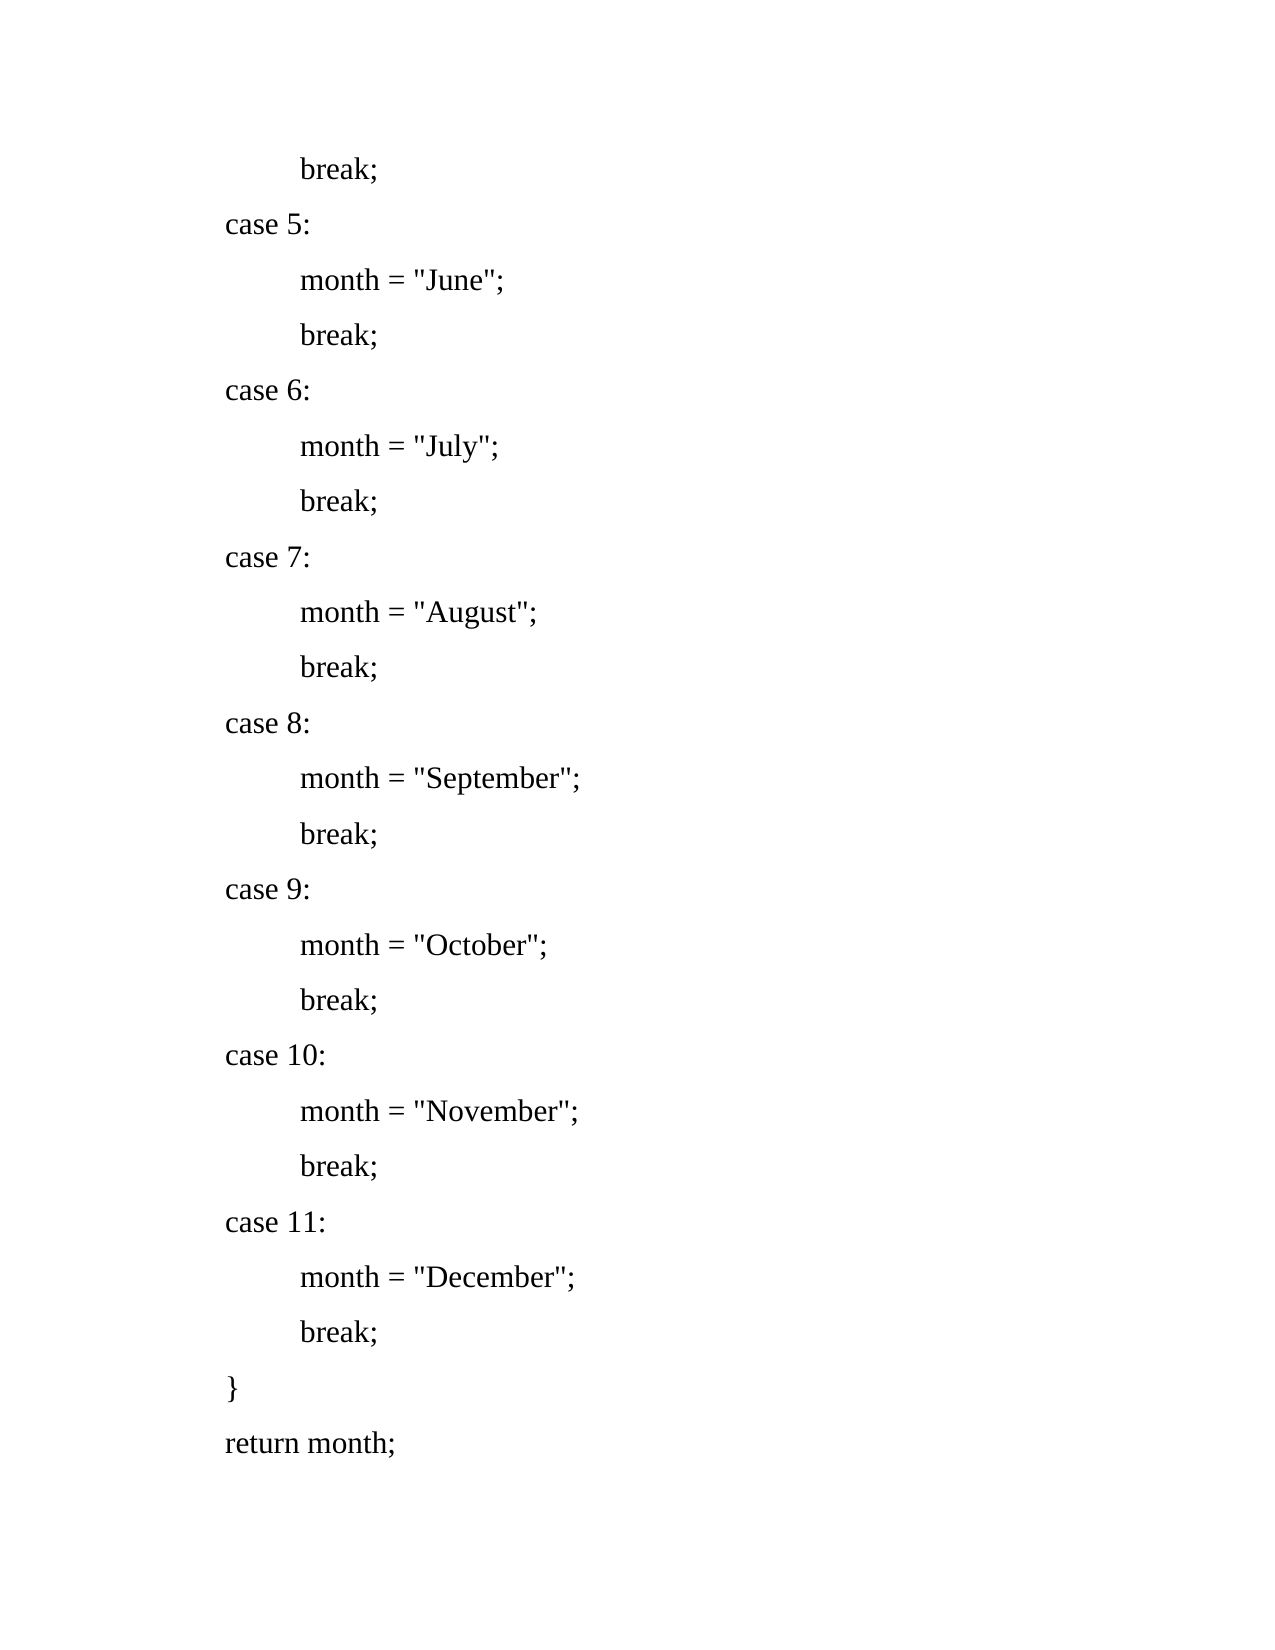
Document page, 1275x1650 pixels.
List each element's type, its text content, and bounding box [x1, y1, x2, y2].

text break; [150, 316, 1125, 352]
text case 11: [150, 1203, 1125, 1239]
text break; [150, 150, 1125, 186]
text break; [150, 1314, 1125, 1350]
text return month; [150, 1424, 1125, 1461]
text case 10: [150, 1037, 1125, 1073]
text month = "December"; [150, 1258, 1125, 1294]
text month = "June"; [150, 261, 1125, 297]
text month = "August"; [150, 593, 1125, 629]
text month = "October"; [150, 926, 1125, 962]
text } [150, 1369, 1125, 1405]
text case 9: [150, 870, 1125, 906]
text month = "July"; [150, 427, 1125, 463]
text break; [150, 815, 1125, 851]
text case 5: [150, 205, 1125, 241]
text break; [150, 482, 1125, 518]
text break; [150, 1147, 1125, 1183]
text break; [150, 981, 1125, 1017]
text case 7: [150, 538, 1125, 574]
text case 6: [150, 372, 1125, 408]
text case 8: [150, 704, 1125, 740]
text break; [150, 649, 1125, 685]
text month = "November"; [150, 1092, 1125, 1128]
text month = "September"; [150, 759, 1125, 796]
